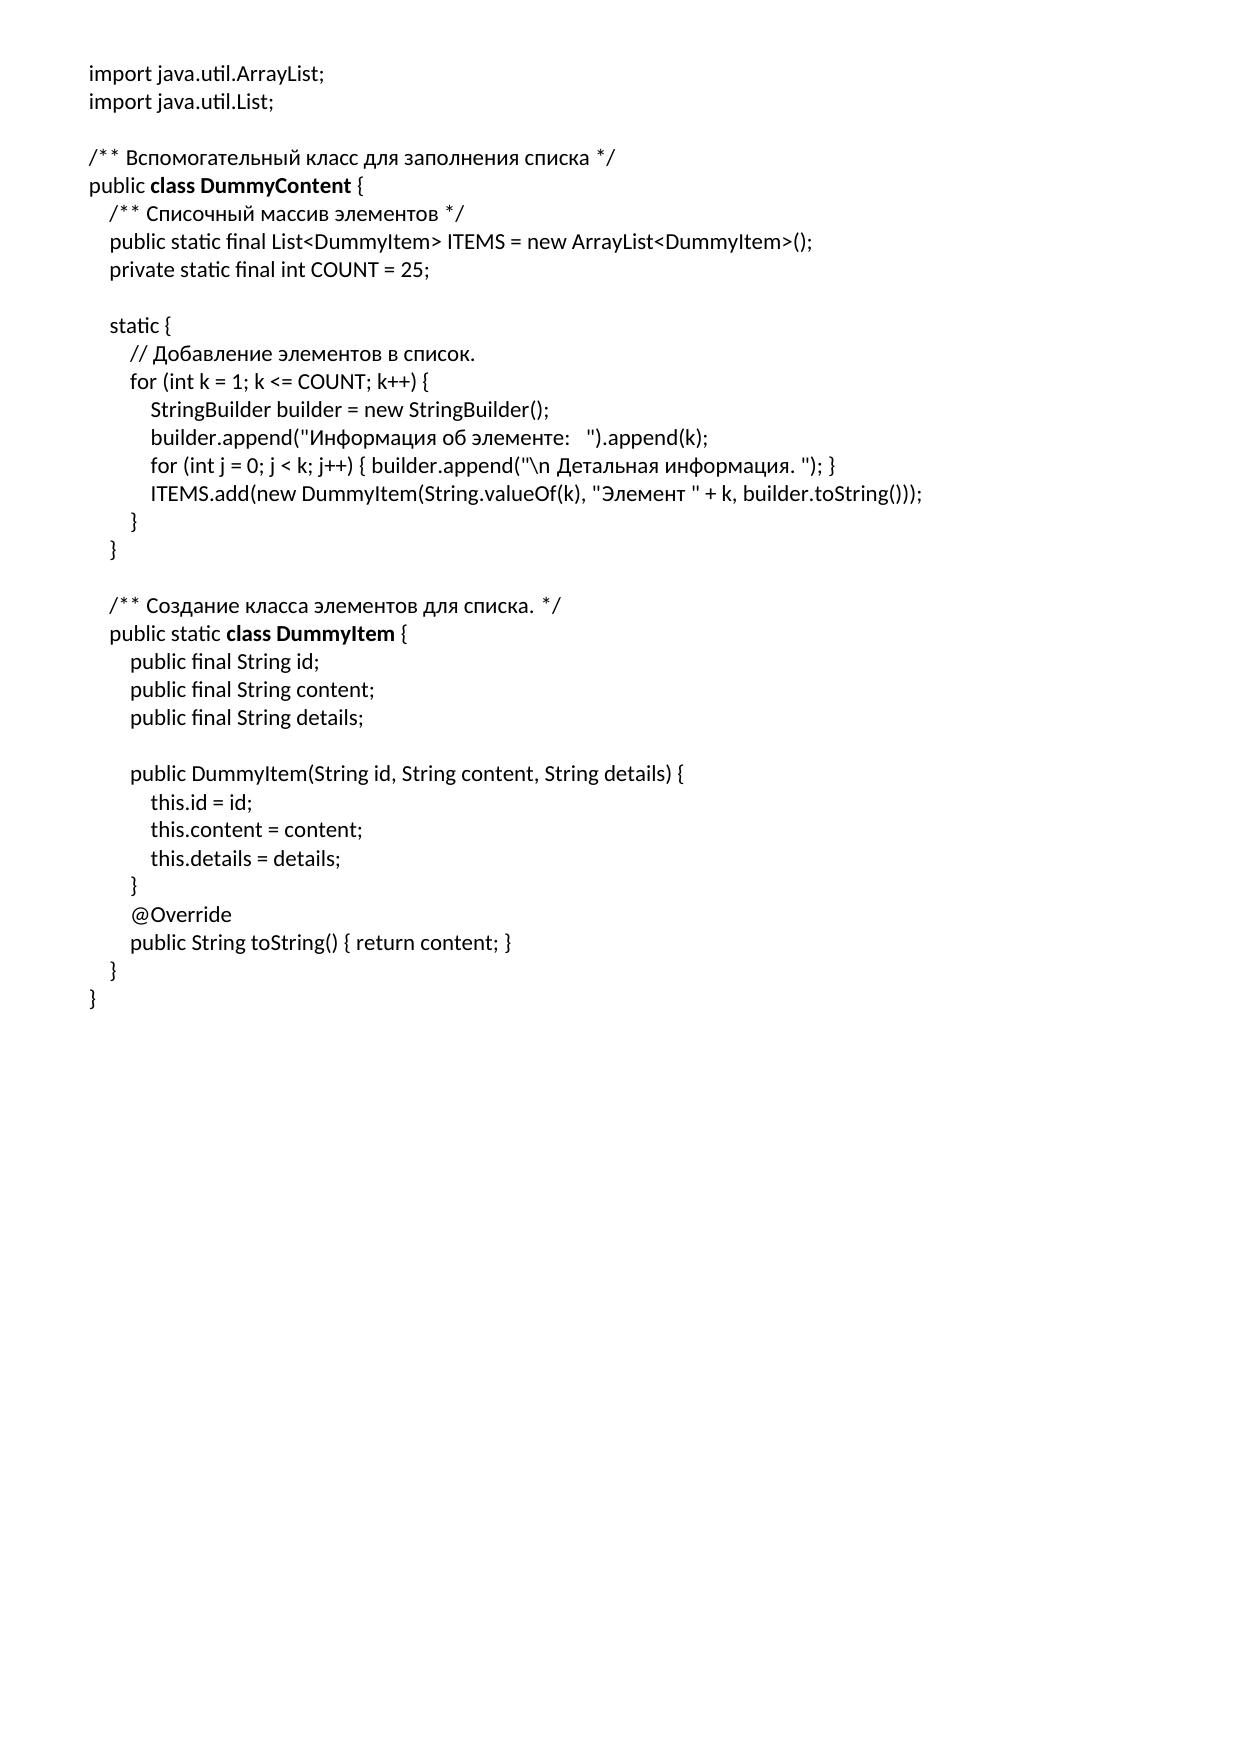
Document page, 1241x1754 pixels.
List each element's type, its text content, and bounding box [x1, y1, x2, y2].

text /** Вспомогательный класс для заполнения списка */ [89, 143, 1181, 171]
text private static final int COUNT = 25; [89, 255, 1181, 283]
text } [89, 507, 1181, 535]
text /** Создание класса элементов для списка. */ [89, 591, 1181, 619]
text StringBuilder builder = new StringBuilder(); [89, 395, 1181, 423]
text public final String id; [89, 647, 1181, 676]
text } [89, 535, 1181, 563]
text public DummyItem(String id, String content, String details) { [89, 759, 1181, 788]
text public class DummyContent { [89, 171, 1181, 199]
text import java.util.List; [89, 87, 1181, 115]
text static { [89, 311, 1181, 339]
text for (int k = 1; k <= COUNT; k++) { [89, 367, 1181, 395]
text this.id = id; [89, 788, 1181, 816]
text builder.append("Информация об элементе: ").append(k); [89, 423, 1181, 451]
text public final String content; [89, 676, 1181, 703]
text this.content = content; [89, 816, 1181, 844]
text ITEMS.add(new DummyItem(String.valueOf(k), "Элемент " + k, builder.toString())); [89, 479, 1181, 507]
text public static class DummyItem { [89, 619, 1181, 647]
text for (int j = 0; j < k; j++) { builder.append("\n Детальная информация. "); } [89, 451, 1181, 479]
text } [89, 956, 1181, 984]
text } [89, 984, 1181, 1012]
text this.details = details; [89, 844, 1181, 872]
text /** Списочный массив элементов */ [89, 199, 1181, 227]
text public static final List<DummyItem> ITEMS = new ArrayList<DummyItem>(); [89, 227, 1181, 255]
text @Override [89, 900, 1181, 928]
text } [89, 872, 1181, 900]
text // Добавление элементов в список. [89, 339, 1181, 367]
text public String toString() { return content; } [89, 928, 1181, 956]
text import java.util.ArrayList; [89, 59, 1181, 87]
text public final String details; [89, 703, 1181, 732]
